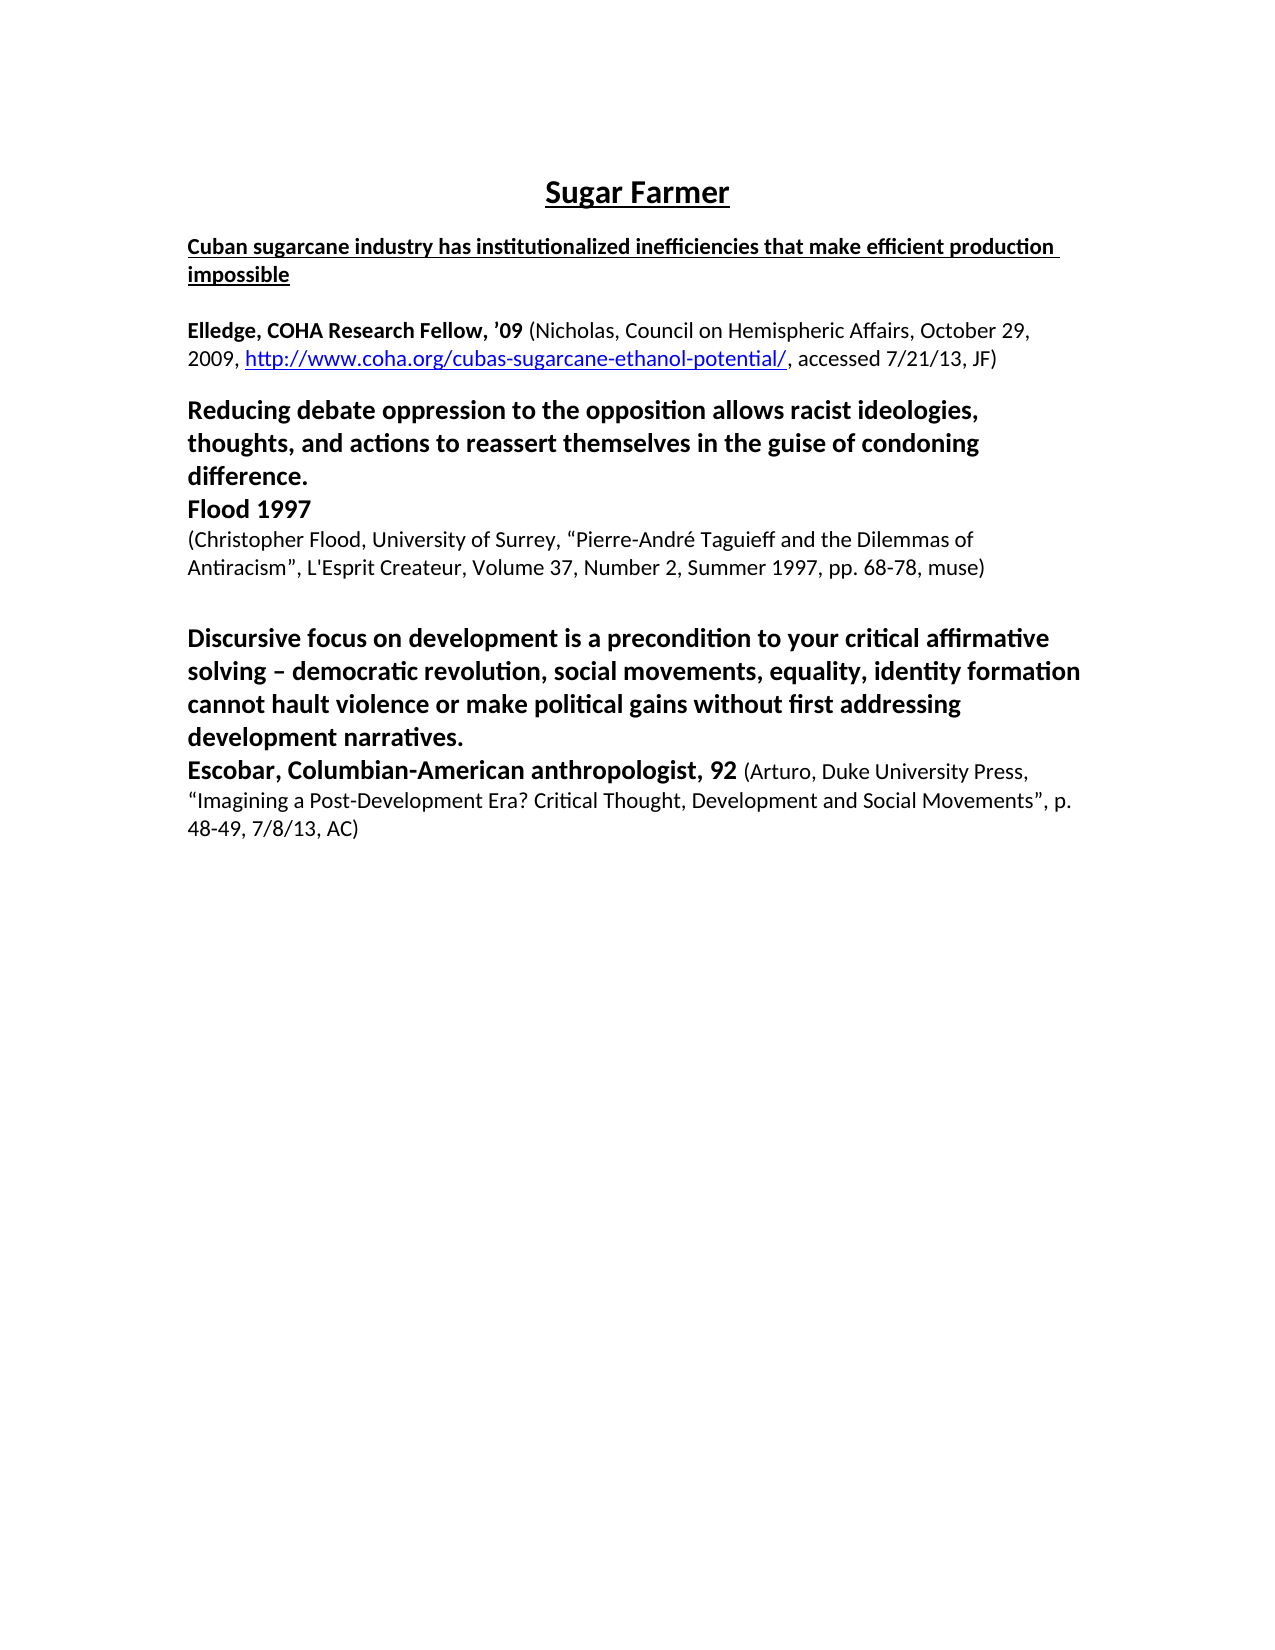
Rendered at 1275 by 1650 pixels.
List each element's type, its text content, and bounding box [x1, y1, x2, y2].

subtitle Cuban sugarcane industry has institutionalized inefficiencies that make efficient production impossible [187, 232, 1087, 288]
subtitle Sugar Farmer [187, 171, 1087, 212]
text Flood 1997 [187, 492, 1087, 525]
text (Christopher Flood, University of Surrey, “Pierre-André Taguieff and the Dilemmas of Antiracism”, L'Esprit Createur, Volume 37, Number 2, Summer 1997, pp. 68-78, muse) [187, 525, 1087, 581]
text Escobar, Columbian-American anthropologist, 92 (Arturo, Duke University Press, “Imagining a Post-Development Era? Critical Thought, Development and Social Movements”, p. 48-49, 7/8/13, AC) [187, 753, 1087, 843]
subtitle Reducing debate oppression to the opposition allows racist ideologies, thoughts, and actions to reassert themselves in the guise of condoning difference. [187, 393, 1087, 492]
text Elledge, COHA Research Fellow, ’09 (Nicholas, Council on Hemispheric Affairs, October 29, 2009, http://www.coha.org/cubas-sugarcane-ethanol-potential/, accessed 7/21/13, JF) [187, 316, 1087, 372]
subtitle Discursive focus on development is a precondition to your critical affirmative solving – democratic revolution, social movements, equality, identity formation cannot hault violence or make political gains without first addressing development narratives. [187, 621, 1087, 753]
